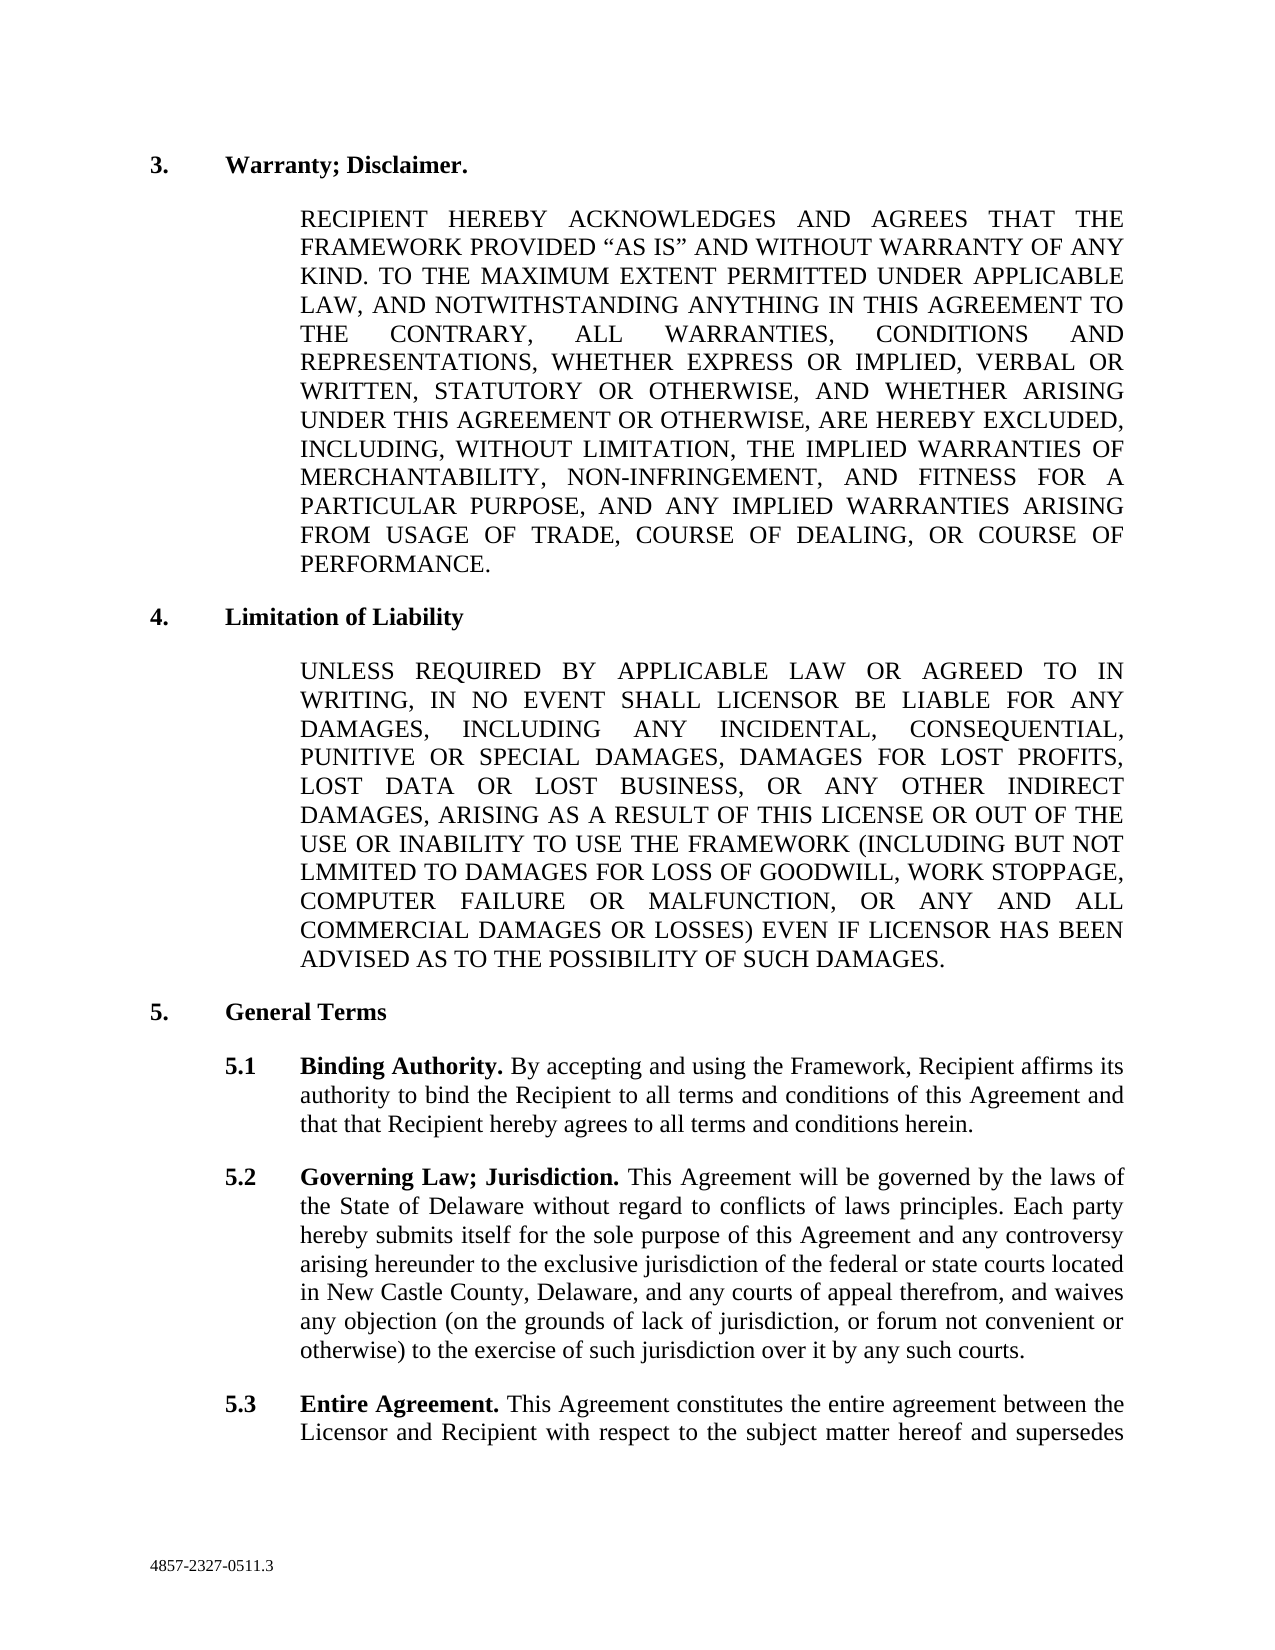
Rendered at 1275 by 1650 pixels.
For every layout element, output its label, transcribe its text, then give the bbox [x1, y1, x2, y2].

subtitle Limitation of Liability [150, 602, 1125, 631]
subtitle Governing Law; Jurisdiction. This Agreement will be governed by the laws of the State of Delaware without regard to conflicts of laws principles. Each party hereby submits itself for the sole purpose of this Agreement and any controversy arising hereunder to the exclusive jurisdiction of the federal or state courts located in New Castle County, Delaware, and any courts of appeal therefrom, and waives any objection (on the grounds of lack of jurisdiction, or forum not convenient or otherwise) to the exercise of such jurisdiction over it by any such courts. [225, 1162, 1125, 1364]
text RECIPIENT HEREBY ACKNOWLEDGES AND AGREES THAT THE FRAMEWORK PROVIDED “AS IS” AND WITHOUT WARRANTY OF ANY KIND. TO THE MAXIMUM EXTENT PERMITTED UNDER APPLICABLE LAW, AND NOTWITHSTANDING ANYTHING IN THIS AGREEMENT TO THE CONTRARY, ALL WARRANTIES, CONDITIONS AND REPRESENTATIONS, WHETHER EXPRESS OR IMPLIED, VERBAL OR WRITTEN, STATUTORY OR OTHERWISE, AND WHETHER ARISING UNDER THIS AGREEMENT OR OTHERWISE, ARE HEREBY EXCLUDED, INCLUDING, WITHOUT LIMITATION, THE IMPLIED WARRANTIES OF MERCHANTABILITY, NON-INFRINGEMENT, AND FITNESS FOR A PARTICULAR PURPOSE, AND ANY IMPLIED WARRANTIES ARISING FROM USAGE OF TRADE, COURSE OF DEALING, OR COURSE OF PERFORMANCE. [300, 204, 1125, 577]
subtitle General Terms [150, 997, 1125, 1026]
subtitle Binding Authority. By accepting and using the Framework, Recipient affirms its authority to bind the Recipient to all terms and conditions of this Agreement and that that Recipient hereby agrees to all terms and conditions herein. [225, 1051, 1125, 1137]
text UNLESS REQUIRED BY APPLICABLE LAW OR AGREED TO IN WRITING, IN NO EVENT SHALL LICENSOR BE LIABLE FOR ANY DAMAGES, INCLUDING ANY INCIDENTAL, CONSEQUENTIAL, PUNITIVE OR SPECIAL DAMAGES, DAMAGES FOR LOST PROFITS, LOST DATA OR LOST BUSINESS, OR ANY OTHER INDIRECT DAMAGES, ARISING AS A RESULT OF THIS LICENSE OR OUT OF THE USE OR INABILITY TO USE THE FRAMEWORK (INCLUDING BUT NOT LMMITED TO DAMAGES FOR LOSS OF GOODWILL, WORK STOPPAGE, COMPUTER FAILURE OR MALFUNCTION, OR ANY AND ALL COMMERCIAL DAMAGES OR LOSSES) EVEN IF LICENSOR HAS BEEN ADVISED AS TO THE POSSIBILITY OF SUCH DAMAGES. [300, 656, 1125, 972]
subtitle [225, 1389, 1125, 1446]
subtitle Warranty; Disclaimer. [150, 150, 1125, 179]
